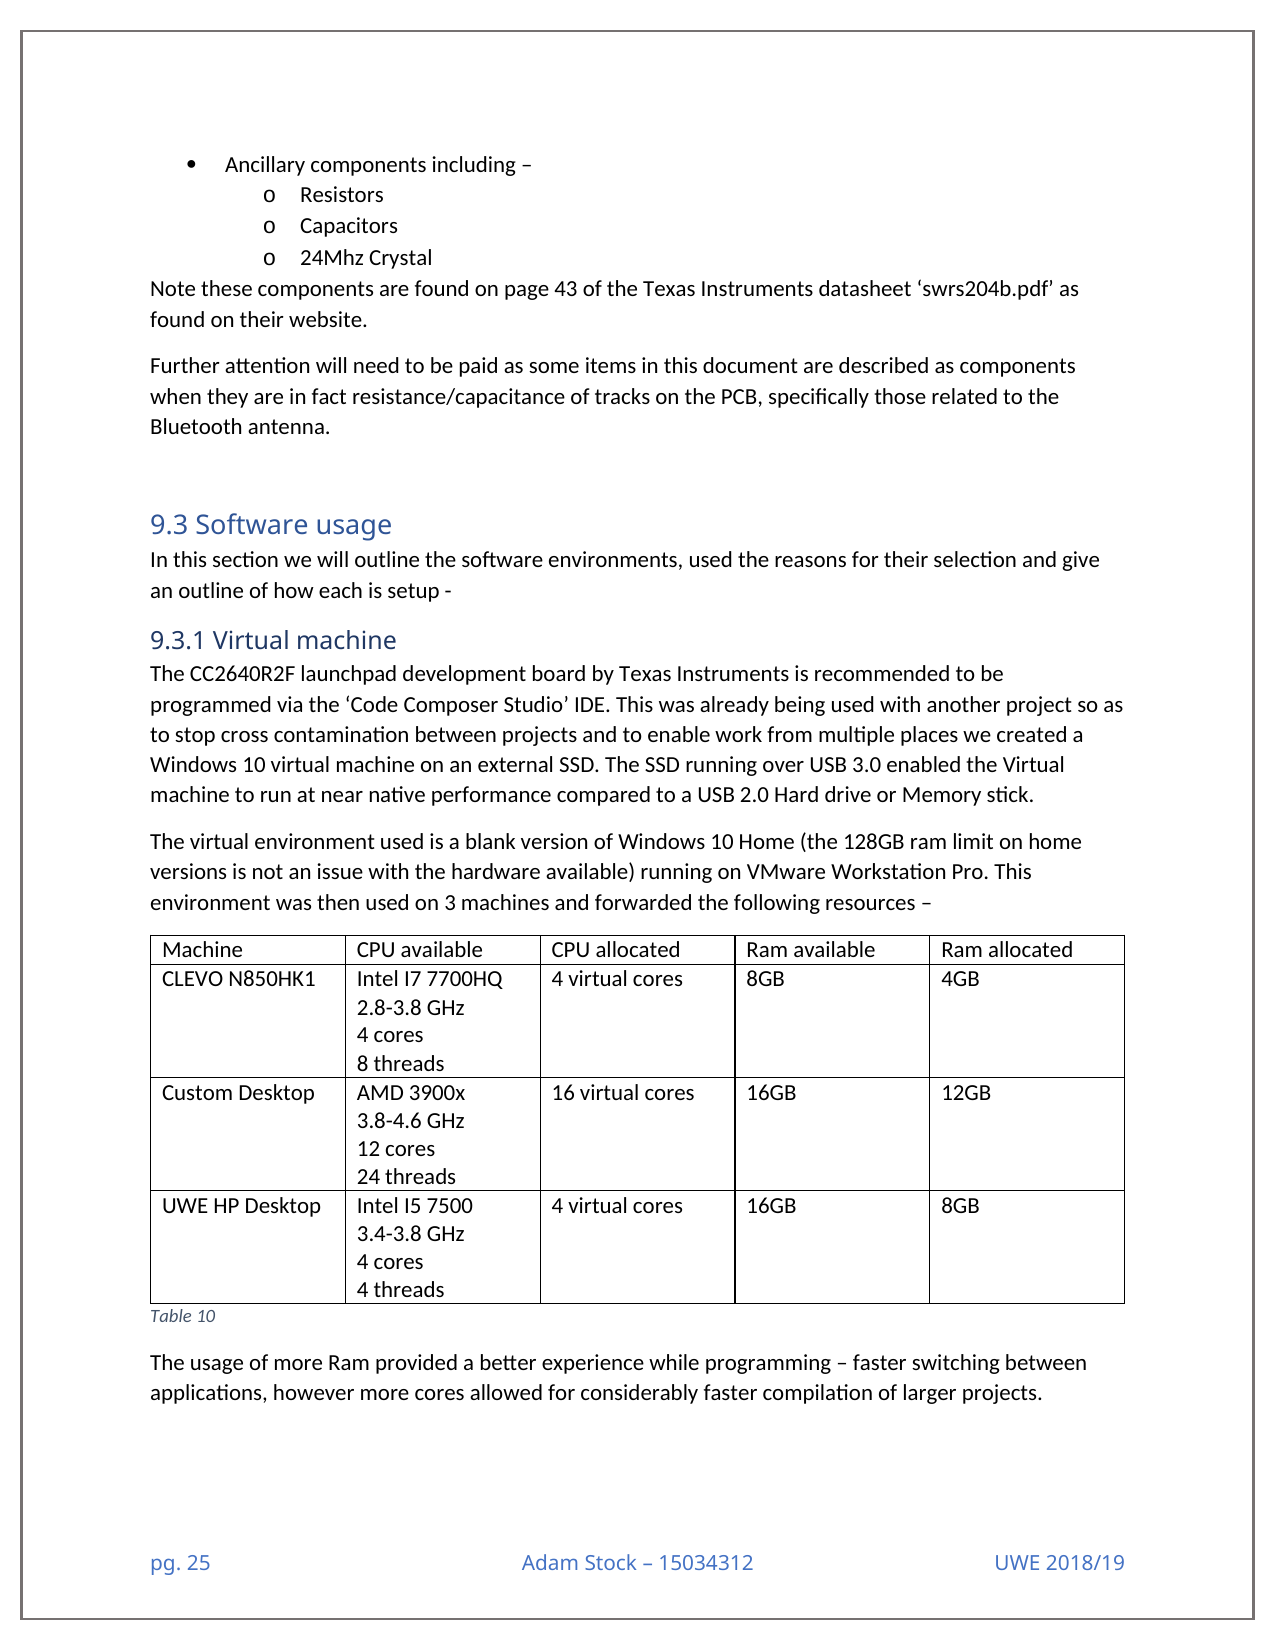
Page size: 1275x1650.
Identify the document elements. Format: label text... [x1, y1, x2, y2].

table_cell Intel I5 7500 3.4-3.8 GHz 4 cores 4 threads [346, 1191, 540, 1303]
table_header CPU available [346, 936, 540, 963]
table_header Machine [151, 936, 345, 963]
subtitle 9.3 Software usage [150, 506, 1125, 543]
list Capacitors [262, 212, 1125, 241]
table_cell 4 virtual cores [541, 1191, 734, 1303]
text Note these components are found on page 43 of the Texas Instruments datasheet ‘swrs204b.pdf’ as found on their website. [150, 274, 1125, 333]
list Resistors [262, 180, 1125, 209]
table_cell 8GB [736, 965, 929, 1077]
table_cell 16GB [736, 1078, 929, 1190]
table_cell 16GB [736, 1191, 929, 1303]
list 24Mhz Crystal [262, 243, 1125, 272]
table_cell UWE HP Desktop [151, 1191, 345, 1303]
table_cell AMD 3900x 3.8-4.6 GHz 12 cores 24 threads [346, 1078, 540, 1190]
text Further attention will need to be paid as some items in this document are described as components when they are in fact resistance/capacitance of tracks on the PCB, specifically those related to the Bluetooth antenna. [150, 352, 1125, 440]
table_cell 4 virtual cores [541, 965, 734, 1077]
table_cell 16 virtual cores [541, 1078, 734, 1190]
table_cell CLEVO N850HK1 [151, 965, 345, 1077]
subtitle 9.3.1 Virtual machine [150, 623, 1125, 657]
table_cell Custom Desktop [151, 1078, 345, 1190]
table_cell Intel I7 7700HQ 2.8-3.8 GHz 4 cores 8 threads [346, 965, 540, 1077]
text The usage of more Ram provided a better experience while programming – faster switching between applications, however more cores allowed for considerably faster compilation of larger projects. [150, 1348, 1125, 1406]
table_header CPU allocated [541, 936, 734, 963]
table_cell 8GB [930, 1191, 1124, 1303]
table_cell 12GB [930, 1078, 1124, 1190]
table_header Ram available [736, 936, 929, 963]
text The CC2640R2F launchpad development board by Texas Instruments is recommended to be programmed via the ‘Code Composer Studio’ IDE. This was already being used with another project so as to stop cross contamination between projects and to enable work from multiple places we created a Windows 10 virtual machine on an external SSD. The SSD running over USB 3.0 enabled the Virtual machine to run at near native performance compared to a USB 2.0 Hard drive or Memory stick. [150, 659, 1125, 808]
list Ancillary components including – [187, 150, 1125, 178]
table_cell 4GB [930, 965, 1124, 1077]
text In this section we will outline the software environments, used the reasons for their selection and give an outline of how each is setup - [150, 546, 1125, 604]
text The virtual environment used is a blank version of Windows 10 Home (the 128GB ram limit on home versions is not an issue with the hardware available) running on VMware Workstation Pro. This environment was then used on 3 machines and forwarded the following resources – [150, 827, 1125, 916]
table_header Ram allocated [930, 936, 1124, 963]
